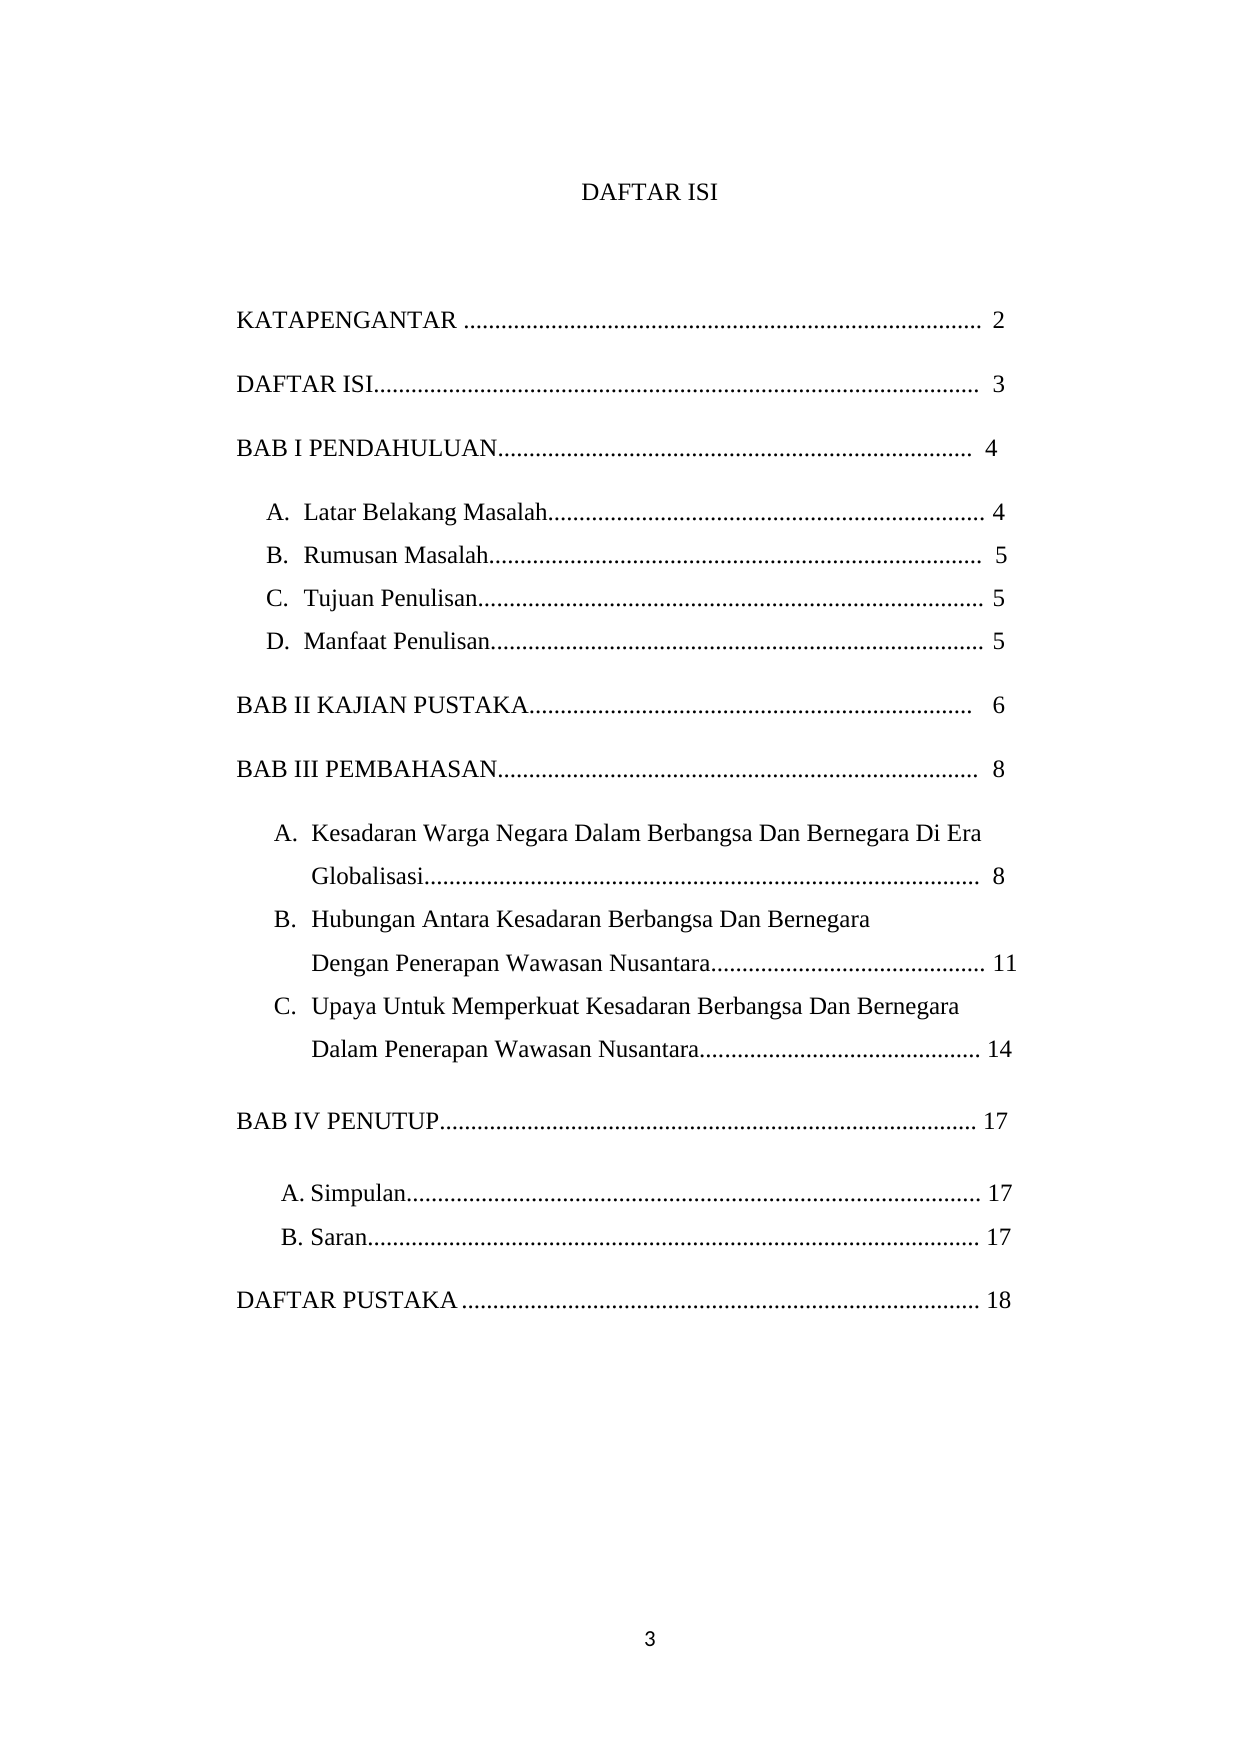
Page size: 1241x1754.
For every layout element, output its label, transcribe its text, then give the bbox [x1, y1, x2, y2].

list Hubungan Antara Kesadaran Berbangsa Dan Bernegara [274, 904, 1063, 933]
text BAB III PEMBAHASAN............................................................................. 8 [236, 754, 1063, 783]
text DAFTAR ISI [236, 177, 1063, 206]
text BAB IV PENUTUP...................................................................................... 17 [236, 1106, 1063, 1135]
list Saran.................................................................................................. 17 [281, 1222, 1063, 1250]
text KATAPENGANTAR ................................................................................... 2 [236, 305, 1063, 334]
text BAB II KAJIAN PUSTAKA....................................................................... 6 [236, 690, 1063, 719]
list Rumusan Masalah............................................................................... 5 [266, 540, 1063, 569]
list Manfaat Penulisan............................................................................... 5 [266, 626, 1063, 655]
list Upaya Untuk Memperkuat Kesadaran Berbangsa Dan Bernegara [274, 991, 1063, 1019]
list Tujuan Penulisan................................................................................. 5 [266, 583, 1063, 612]
text BAB I PENDAHULUAN............................................................................ 4 [236, 433, 1063, 462]
list Simpulan............................................................................................ 17 [281, 1178, 1063, 1207]
list Kesadaran Warga Negara Dalam Berbangsa Dan Bernegara Di Era Globalisasi......................................................................................... 8 [274, 818, 1063, 890]
list Dalam Penerapan Wawasan Nusantara............................................. 14 [311, 1034, 1063, 1063]
text DAFTAR PUSTAKA ................................................................................... 18 [236, 1286, 1063, 1314]
list Dengan Penerapan Wawasan Nusantara............................................ 11 [311, 948, 1063, 976]
text DAFTAR ISI................................................................................................. 3 [236, 369, 1063, 398]
list Latar Belakang Masalah...................................................................... 4 [266, 497, 1063, 526]
